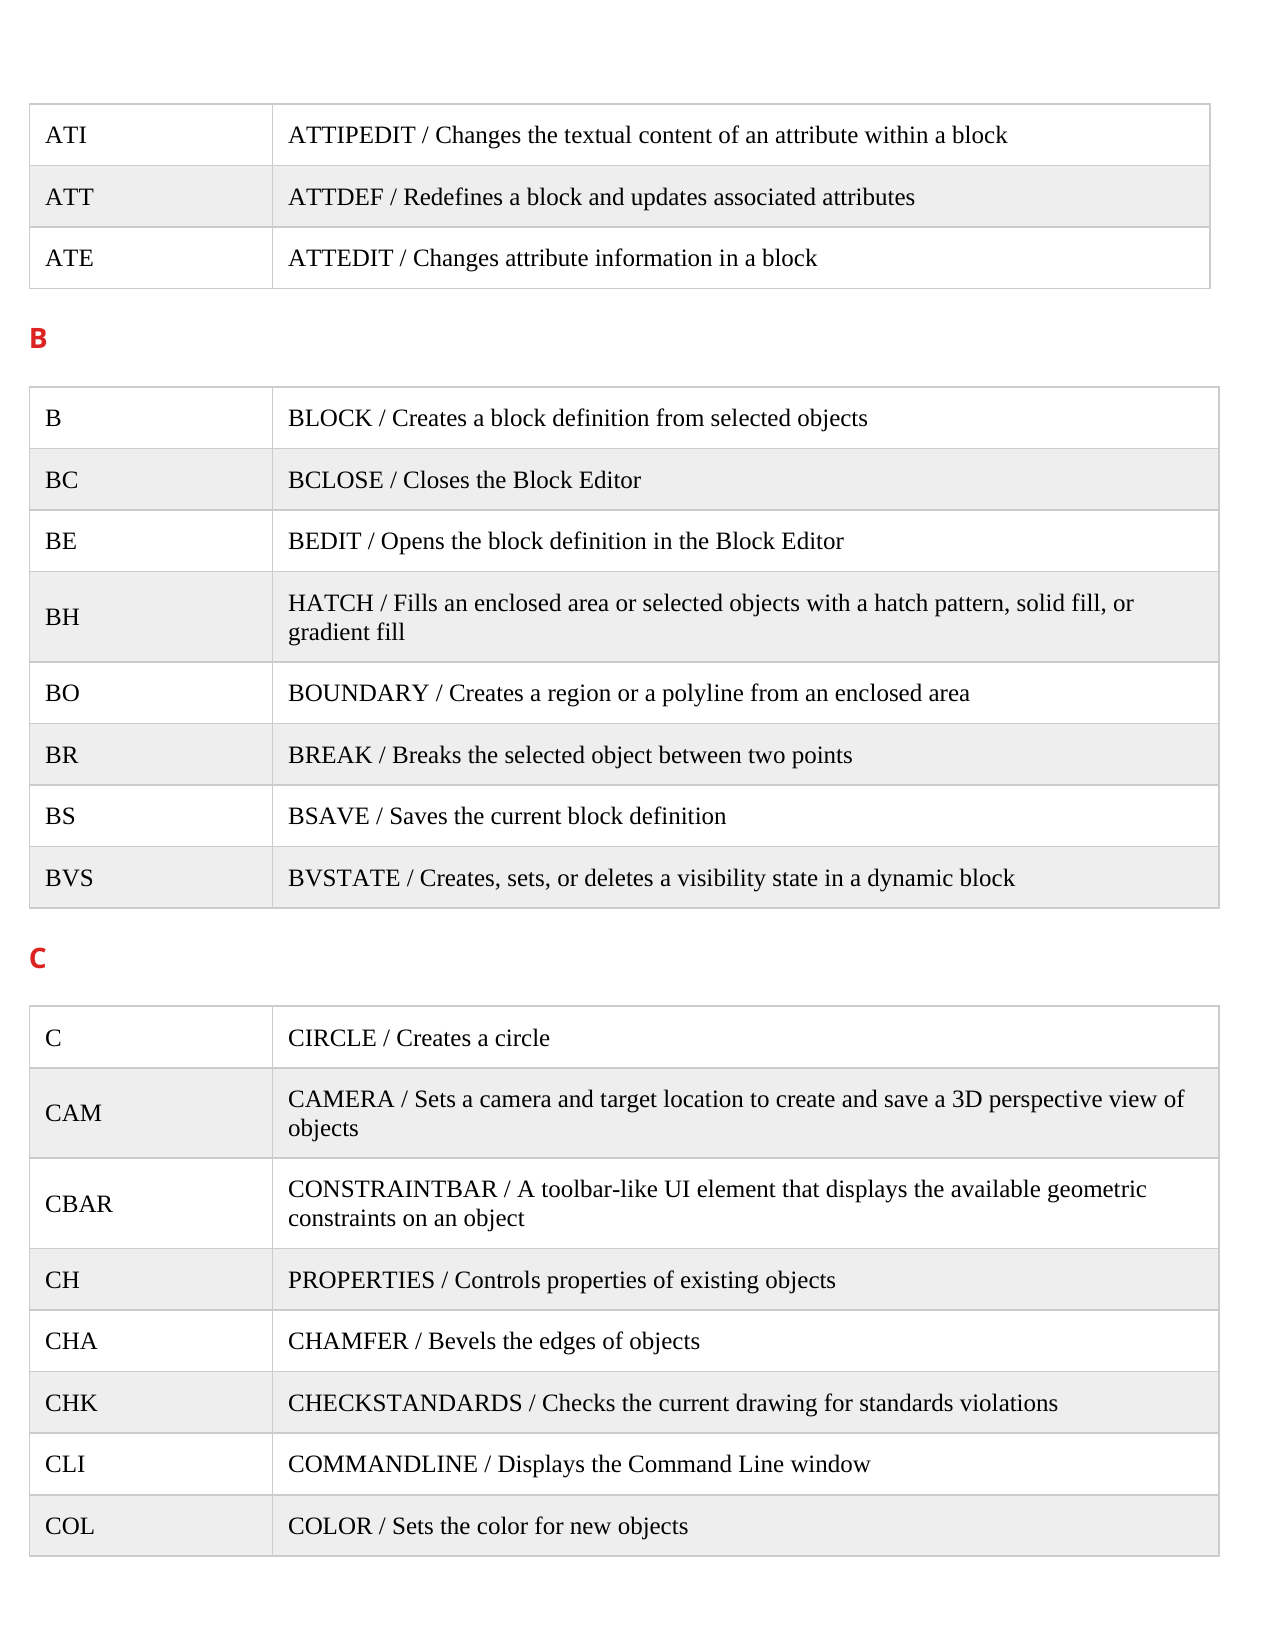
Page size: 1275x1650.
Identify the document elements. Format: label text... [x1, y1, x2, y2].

table_cell BS [30, 786, 272, 846]
table_cell BCLOSE / Closes the Block Editor [273, 449, 1218, 509]
table_header BLOCK / Creates a block definition from selected objects [273, 388, 1218, 447]
table_cell BVSTATE / Creates, sets, or deletes a visibility state in a dynamic block [273, 847, 1218, 907]
table_cell BEDIT / Opens the block definition in the Block Editor [273, 511, 1218, 571]
table_cell CHAMFER / Bevels the edges of objects [273, 1311, 1218, 1371]
table_cell BC [30, 449, 272, 509]
table_cell BE [30, 511, 272, 571]
table_cell CLI [30, 1434, 272, 1494]
table_cell ATTDEF / Redefines a block and updates associated attributes [273, 166, 1209, 226]
table_cell ATTEDIT / Changes attribute information in a block [273, 228, 1209, 288]
table_cell CHK [30, 1372, 272, 1432]
table_cell ATT [30, 166, 272, 226]
table_cell BO [30, 663, 272, 722]
table_header B [30, 388, 272, 447]
table_cell BVS [30, 847, 272, 907]
table_header CIRCLE / Creates a circle [273, 1007, 1218, 1067]
table_cell BR [30, 724, 272, 784]
table_cell HATCH / Fills an enclosed area or selected objects with a hatch pattern, solid fill, or gradient fill [273, 572, 1218, 661]
table_cell CH [30, 1249, 272, 1309]
table_cell CONSTRAINTBAR / A toolbar-like UI element that displays the available geometric constraints on an object [273, 1159, 1218, 1248]
table_cell BH [30, 572, 272, 661]
table_cell BSAVE / Saves the current block definition [273, 786, 1218, 846]
table_header C [30, 1007, 272, 1067]
table_cell ATI [30, 105, 272, 164]
table_cell CBAR [30, 1159, 272, 1248]
table_cell CHA [30, 1311, 272, 1371]
text B [28, 318, 1209, 357]
table_cell CAM [30, 1069, 272, 1157]
text C [28, 938, 1209, 976]
table_cell PROPERTIES / Controls properties of existing objects [273, 1249, 1218, 1309]
table_cell BOUNDARY / Creates a region or a polyline from an enclosed area [273, 663, 1218, 722]
table_cell COLOR / Sets the color for new objects [273, 1496, 1218, 1555]
table_cell ATE [30, 228, 272, 288]
table_cell BREAK / Breaks the selected object between two points [273, 724, 1218, 784]
table_cell CHECKSTANDARDS / Checks the current drawing for standards violations [273, 1372, 1218, 1432]
table_cell ATTIPEDIT / Changes the textual content of an attribute within a block [273, 105, 1209, 164]
table_cell COL [30, 1496, 272, 1555]
table_cell COMMANDLINE / Displays the Command Line window [273, 1434, 1218, 1494]
table_cell CAMERA / Sets a camera and target location to create and save a 3D perspective view of objects [273, 1069, 1218, 1157]
